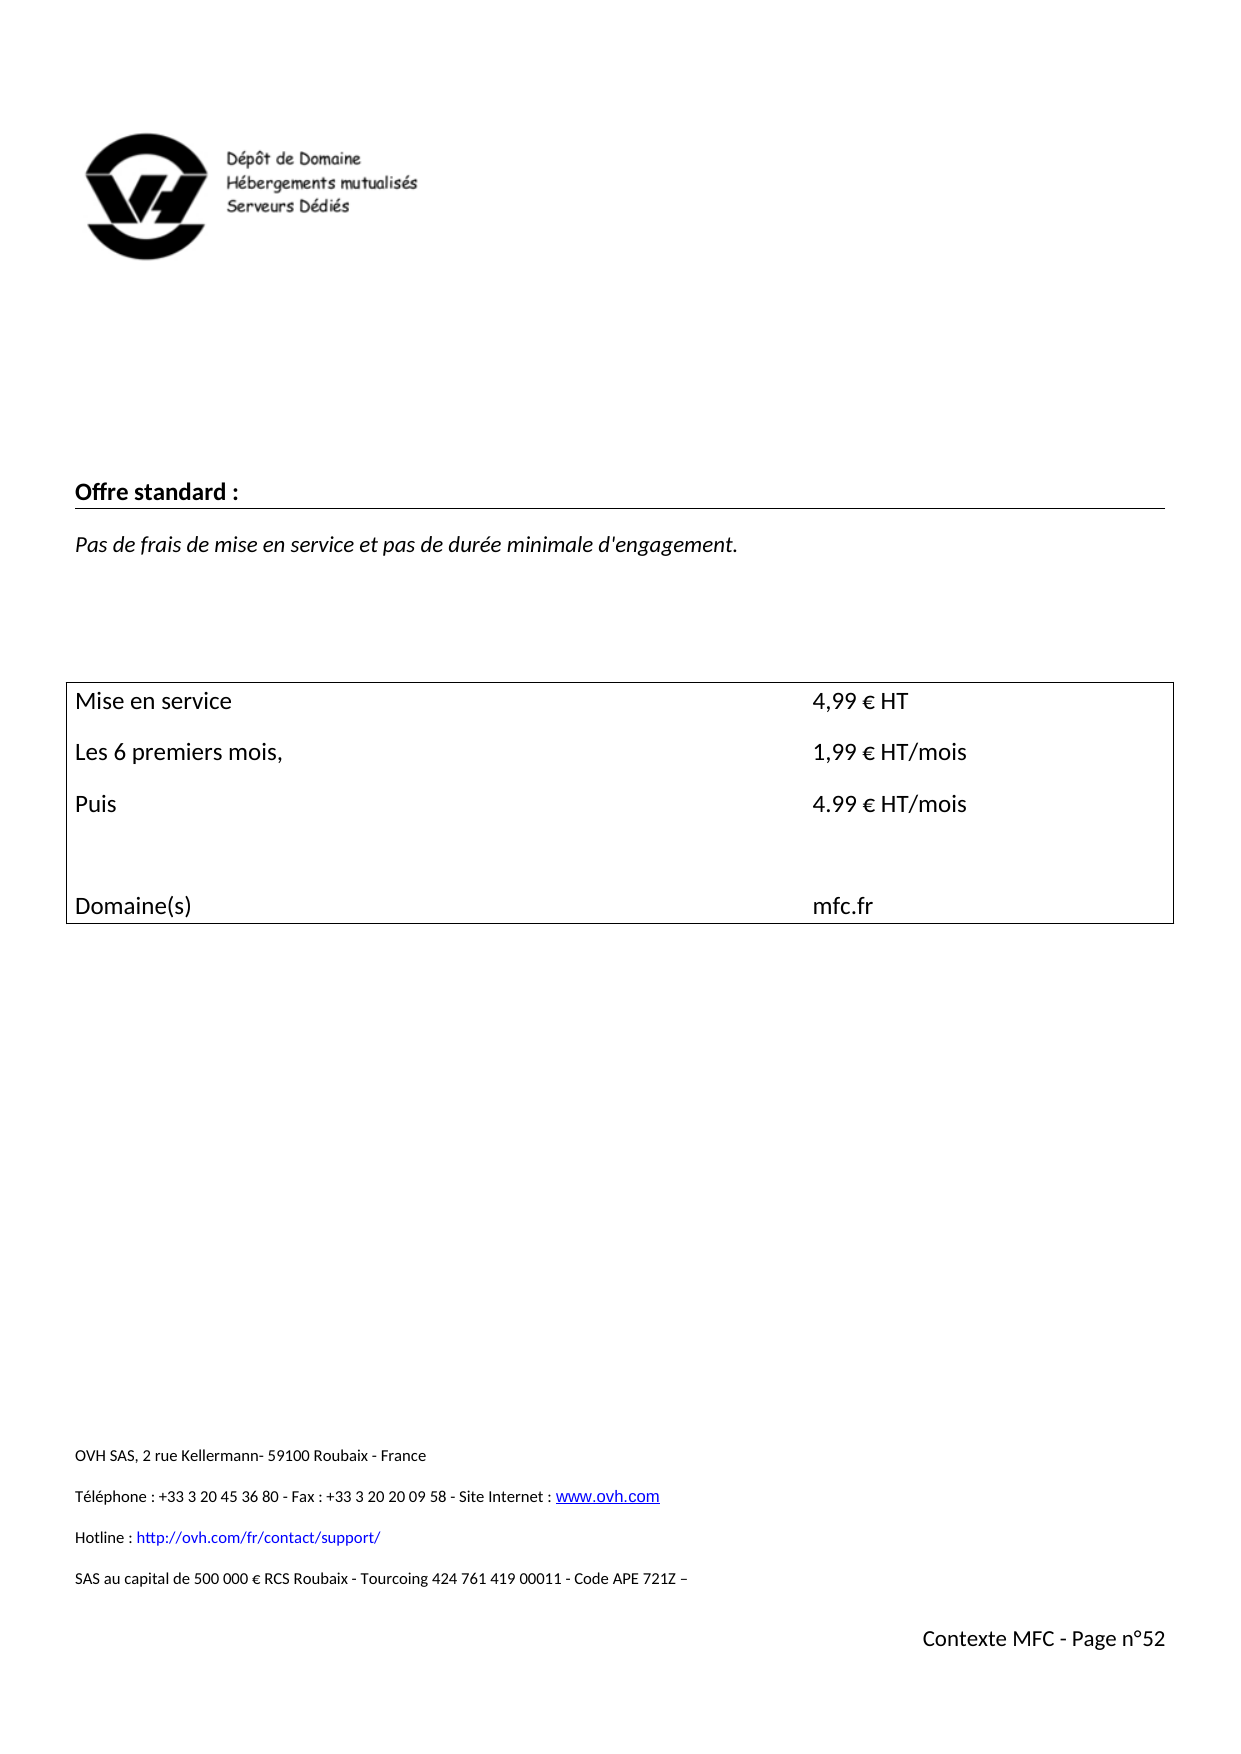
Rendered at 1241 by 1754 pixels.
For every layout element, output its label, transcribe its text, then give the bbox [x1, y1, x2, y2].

text Offre standard : [75, 476, 1165, 508]
text Puis 4.99 € HT/mois [67, 784, 1173, 818]
text Hotline : http://ovh.com/fr/contact/support/ [75, 1527, 1165, 1548]
text OVH SAS, 2 rue Kellermann- 59100 Roubaix - France [75, 1445, 1165, 1465]
text Téléphone : +33 3 20 45 36 80 - Fax : +33 3 20 20 09 58 - Site Internet : www.ovh.com [75, 1486, 1165, 1506]
text Domaine(s) mfc.fr [67, 887, 1173, 923]
text Mise en service 4,99 € HT [67, 683, 1173, 716]
text Pas de frais de mise en service et pas de durée minimale d'engagement. [75, 530, 1165, 558]
text Les 6 premiers mois, 1,99 € HT/mois [67, 733, 1173, 767]
picture [75, 101, 449, 297]
text SAS au capital de 500 000 € RCS Roubaix - Tourcoing 424 761 419 00011 - Code APE 721Z – [75, 1568, 1165, 1589]
